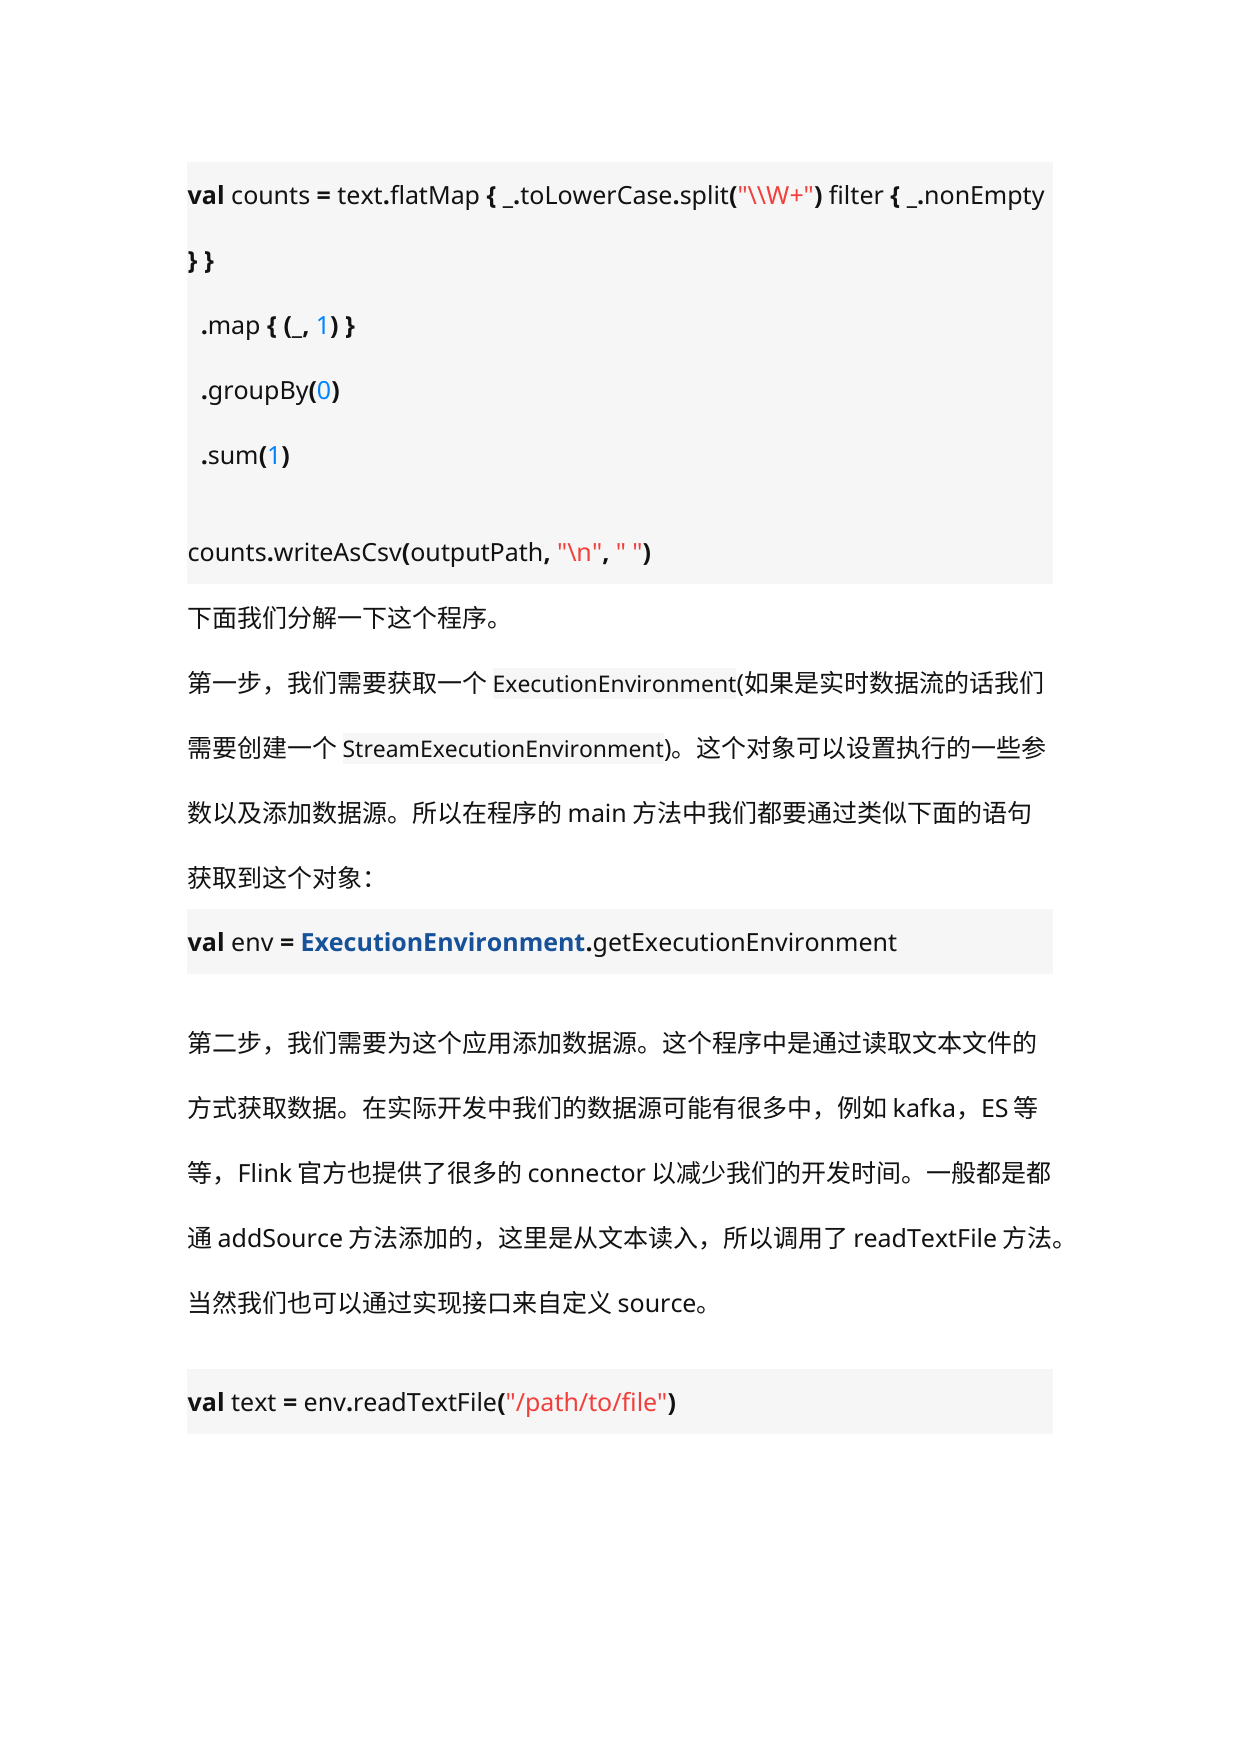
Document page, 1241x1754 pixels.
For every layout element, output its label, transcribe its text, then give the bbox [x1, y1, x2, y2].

text val text = env.readTextFile("/path/to/file") [187, 1369, 1053, 1434]
text .sum(1) [187, 422, 1053, 487]
text val env = ExecutionEnvironment.getExecutionEnvironment [187, 909, 1053, 974]
text val counts = text.flatMap { _.toLowerCase.split("\\W+") filter { _.nonEmpty } } [187, 162, 1053, 292]
text .groupBy(0) [187, 357, 1053, 422]
text 下面我们分解一下这个程序。 第一步，我们需要获取一个ExecutionEnvironment(如果是实时数据流的话我们需要创建一个StreamExecutionEnvironment)。这个对象可以设置执行的一些参数以及添加数据源。所以在程序的main方法中我们都要通过类似下面的语句获取到这个对象： [187, 584, 1053, 909]
text 第二步，我们需要为这个应用添加数据源。这个程序中是通过读取文本文件的方式获取数据。在实际开发中我们的数据源可能有很多中，例如kafka，ES等等，Flink官方也提供了很多的connector以减少我们的开发时间。一般都是都通addSource方法添加的，这里是从文本读入，所以调用了readTextFile方法。当然我们也可以通过实现接口来自定义source。 [187, 1009, 1053, 1334]
text counts.writeAsCsv(outputPath, "\n", " ") [187, 519, 1053, 584]
text .map { (_, 1) } [187, 292, 1053, 357]
